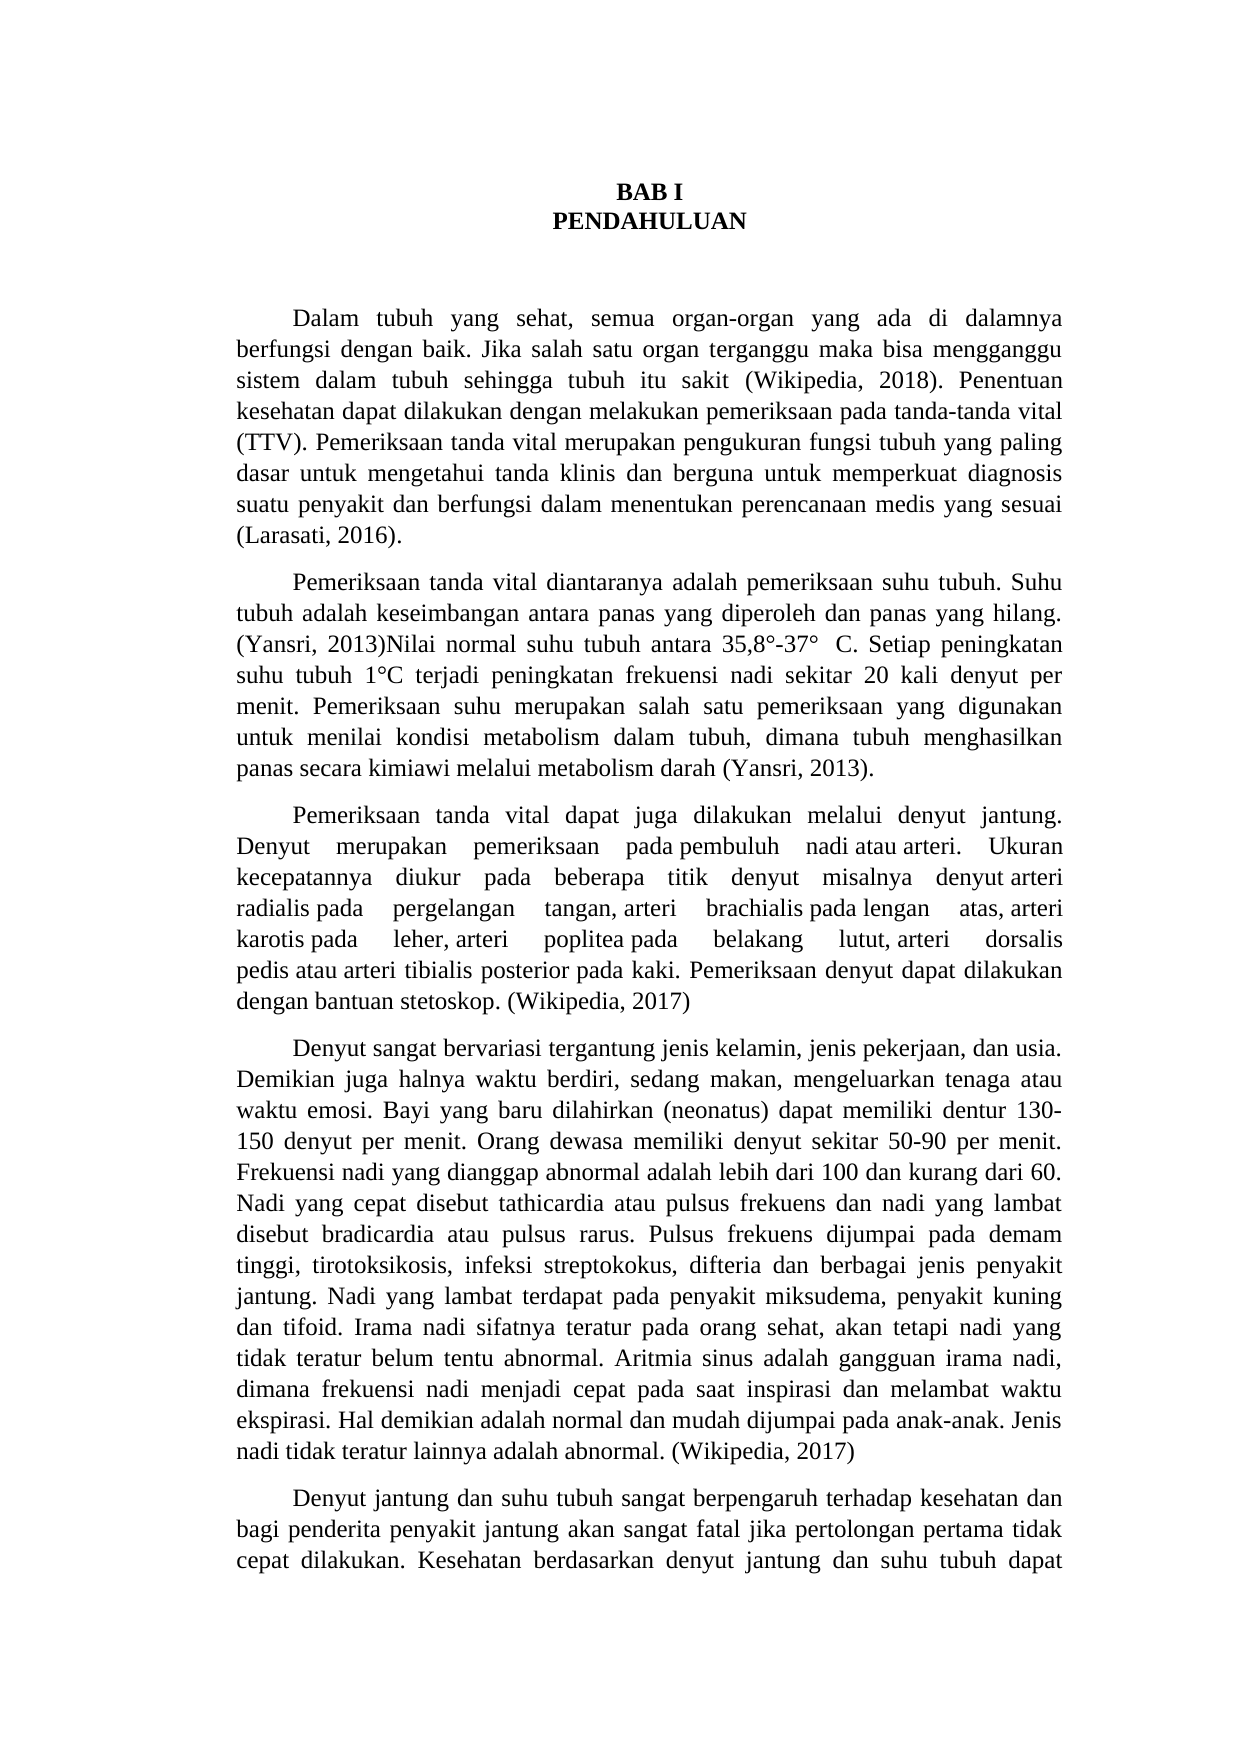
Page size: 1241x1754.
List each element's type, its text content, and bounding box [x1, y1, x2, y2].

text Dalam tubuh yang sehat, semua organ-organ yang ada di dalamnya berfungsi dengan baik. Jika salah satu organ terganggu maka bisa mengganggu sistem dalam tubuh sehingga tubuh itu sakit . Penentuan kesehatan dapat dilakukan dengan melakukan pemeriksaan pada tanda-tanda vital (TTV). Pemeriksaan tanda vital merupakan pengukuran fungsi tubuh yang paling dasar untuk mengetahui tanda klinis dan berguna untuk memperkuat diagnosis suatu penyakit dan berfungsi dalam menentukan perencanaan medis yang sesuai. [236, 303, 1063, 549]
text Pemeriksaan tanda vital diantaranya adalah pemeriksaan suhu tubuh. Suhu tubuh adalah keseimbangan antara panas yang diperoleh dan panas yang hilang. Nilai normal suhu tubuh antara 35,8°-37° C. Setiap peningkatan suhu tubuh 1°C terjadi peningkatan frekuensi nadi sekitar 20 kali denyut per menit. Pemeriksaan suhu merupakan salah satu pemeriksaan yang digunakan untuk menilai kondisi metabolism dalam tubuh, dimana tubuh menghasilkan panas secara kimiawi melalui metabolism darah. [236, 567, 1063, 782]
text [236, 1483, 1063, 1574]
subtitle BAB I PENDAHULUAN [236, 177, 1063, 235]
text Pemeriksaan tanda vital dapat juga dilakukan melalui denyut jantung. Denyut merupakan pemeriksaan pada pembuluh nadi atau arteri. Ukuran kecepatannya diukur pada beberapa titik denyut misalnya denyut arteri radialis pada pergelangan tangan, arteri brachialis pada lengan atas, arteri karotis pada leher, arteri poplitea pada belakang lutut, arteri dorsalis pedis atau arteri tibialis posterior pada kaki. Pemeriksaan denyut dapat dilakukan dengan bantuan stetoskop. [236, 800, 1063, 1015]
text Denyut sangat bervariasi tergantung jenis kelamin, jenis pekerjaan, dan usia. Demikian juga halnya waktu berdiri, sedang makan, mengeluarkan tenaga atau waktu emosi. Bayi yang baru dilahirkan (neonatus) dapat memiliki dentur 130-150 denyut per menit. Orang dewasa memiliki denyut sekitar 50-90 per menit. Frekuensi nadi yang dianggap abnormal adalah lebih dari 100 dan kurang dari 60. Nadi yang cepat disebut tathicardia atau pulsus frekuens dan nadi yang lambat disebut bradicardia atau pulsus rarus. Pulsus frekuens dijumpai pada demam tinggi, tirotoksikosis, infeksi streptokokus, difteria dan berbagai jenis penyakit jantung. Nadi yang lambat terdapat pada penyakit miksudema, penyakit kuning dan tifoid. Irama nadi sifatnya teratur pada orang sehat, akan tetapi nadi yang tidak teratur belum tentu abnormal. Aritmia sinus adalah gangguan irama nadi, dimana frekuensi nadi menjadi cepat pada saat inspirasi dan melambat waktu ekspirasi. Hal demikian adalah normal dan mudah dijumpai pada anak-anak. Jenis nadi tidak teratur lainnya adalah abnormal. [236, 1033, 1063, 1465]
